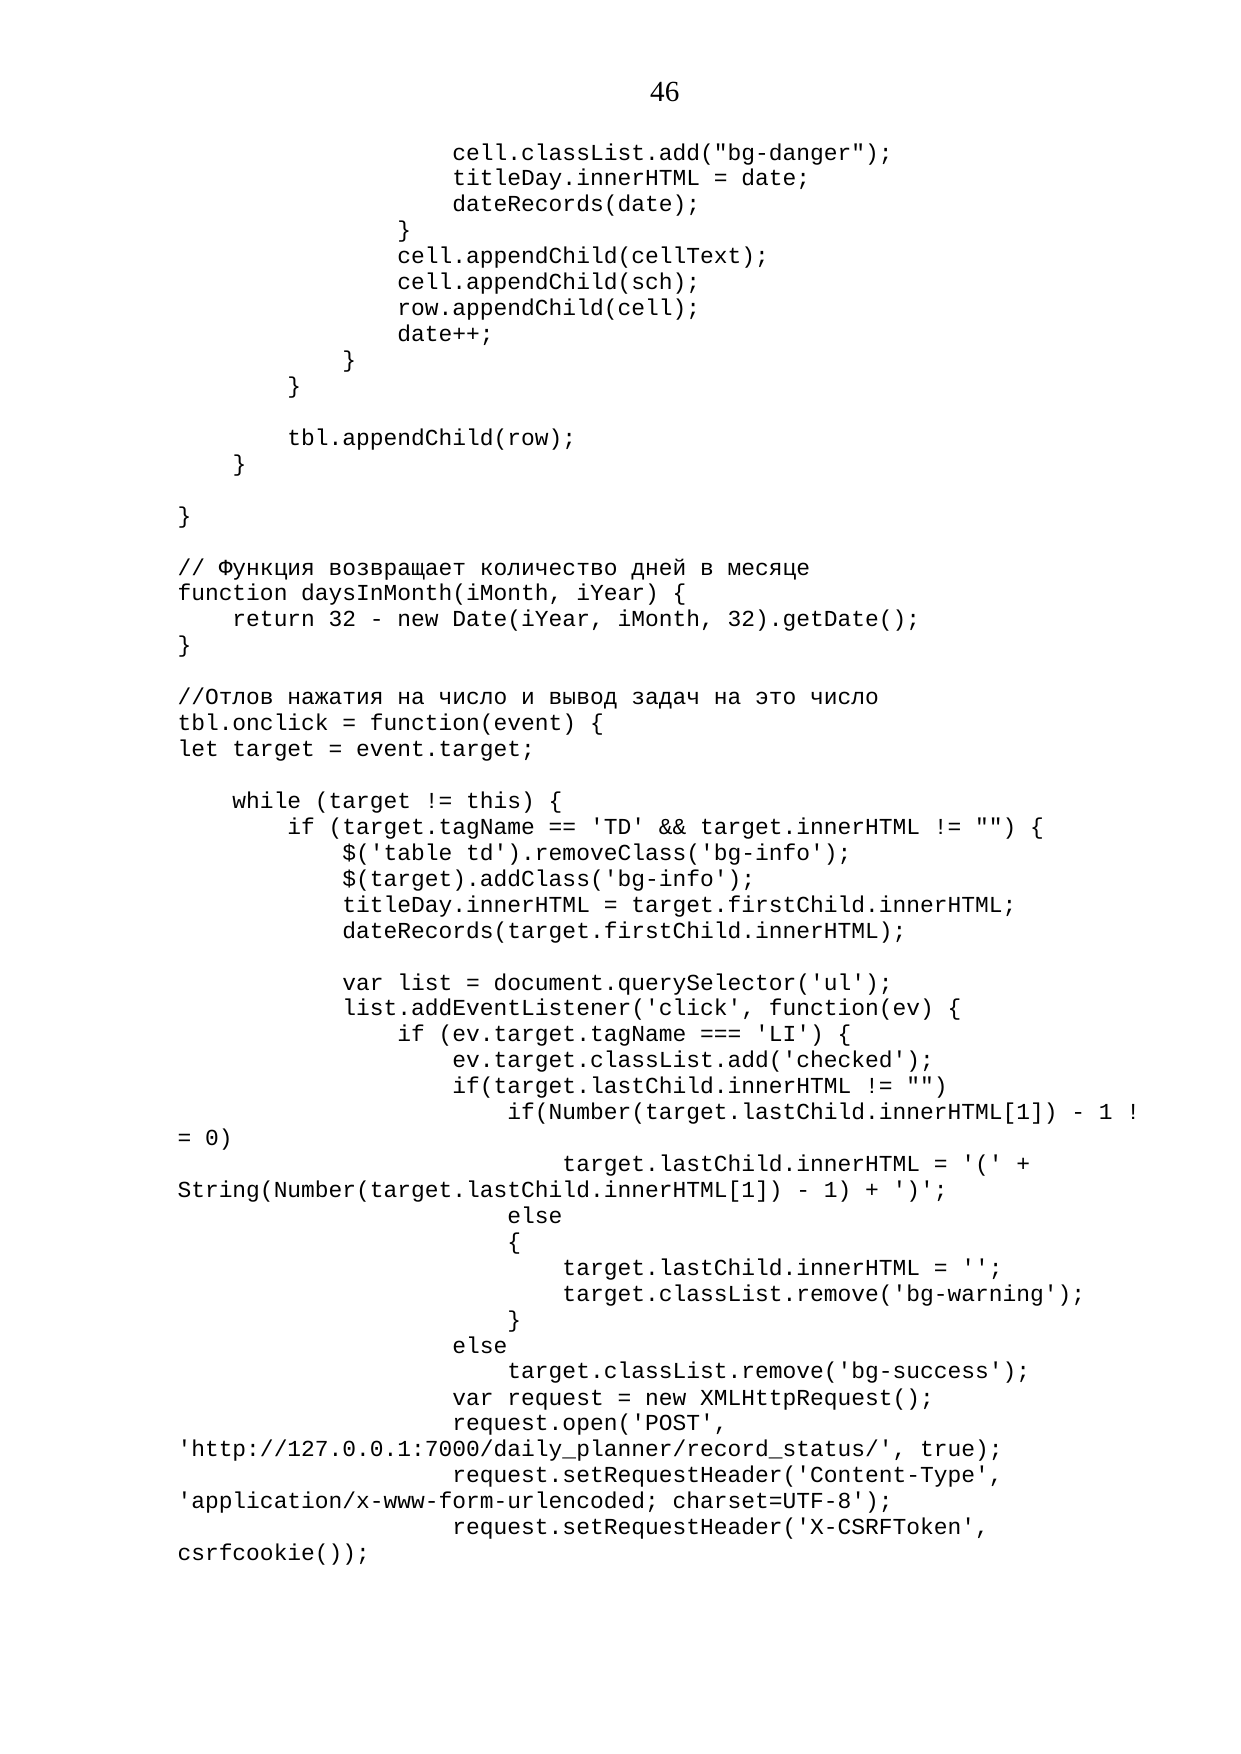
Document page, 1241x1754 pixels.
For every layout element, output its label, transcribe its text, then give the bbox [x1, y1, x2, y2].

text dateRecords(date); [177, 193, 1152, 219]
text cell.appendChild(cellText); [177, 244, 1152, 271]
text } [177, 374, 1152, 400]
text } [177, 634, 1152, 659]
text list.addEventListener('click', function(ev) { [177, 997, 1152, 1023]
text titleDay.innerHTML = date; [177, 167, 1152, 193]
text // Функция возвращает количество дней в месяце [177, 556, 1152, 582]
text $(target).addClass('bg-info'); [177, 867, 1152, 893]
text target.lastChild.innerHTML = '(' + String(Number(target.lastChild.innerHTML[1]) - 1) + ')'; [177, 1152, 1152, 1204]
text } [177, 504, 1152, 530]
text request.setRequestHeader('X-CSRFToken', csrfcookie()); [177, 1516, 1152, 1567]
text } [177, 219, 1152, 244]
text var request = new XMLHttpRequest(); [177, 1386, 1152, 1412]
text } [177, 1308, 1152, 1334]
text if(Number(target.lastChild.innerHTML[1]) - 1 != 0) [177, 1101, 1152, 1152]
text if (ev.target.tagName === 'LI') { [177, 1023, 1152, 1049]
text request.open('POST', 'http://127.0.0.1:7000/daily_planner/record_status/', true); [177, 1412, 1152, 1464]
text } [177, 348, 1152, 374]
text } [177, 452, 1152, 478]
text $('table td').removeClass('bg-info'); [177, 841, 1152, 867]
text date++; [177, 322, 1152, 348]
text function daysInMonth(iMonth, iYear) { [177, 582, 1152, 608]
text target.classList.remove('bg-warning'); [177, 1282, 1152, 1308]
text if (target.tagName == 'TD' && target.innerHTML != "") { [177, 815, 1152, 841]
text target.lastChild.innerHTML = ''; [177, 1256, 1152, 1282]
text target.classList.remove('bg-success'); [177, 1360, 1152, 1386]
text return 32 - new Date(iYear, iMonth, 32).getDate(); [177, 608, 1152, 634]
text else [177, 1204, 1152, 1230]
text let target = event.target; [177, 737, 1152, 763]
text tbl.appendChild(row); [177, 426, 1152, 452]
text row.appendChild(cell); [177, 296, 1152, 322]
text titleDay.innerHTML = target.firstChild.innerHTML; [177, 893, 1152, 919]
text dateRecords(target.firstChild.innerHTML); [177, 919, 1152, 945]
text cell.appendChild(sch); [177, 271, 1152, 296]
text { [177, 1230, 1152, 1256]
text while (target != this) { [177, 789, 1152, 815]
text //Отлов нажатия на число и вывод задач на это число [177, 686, 1152, 711]
text else [177, 1334, 1152, 1360]
text request.setRequestHeader('Content-Type', 'application/x-www-form-urlencoded; charset=UTF-8'); [177, 1464, 1152, 1516]
text ev.target.classList.add('checked'); [177, 1049, 1152, 1074]
text cell.classList.add("bg-danger"); [177, 141, 1152, 167]
text var list = document.querySelector('ul'); [177, 971, 1152, 997]
text tbl.onclick = function(event) { [177, 711, 1152, 737]
text if(target.lastChild.innerHTML != "") [177, 1074, 1152, 1101]
